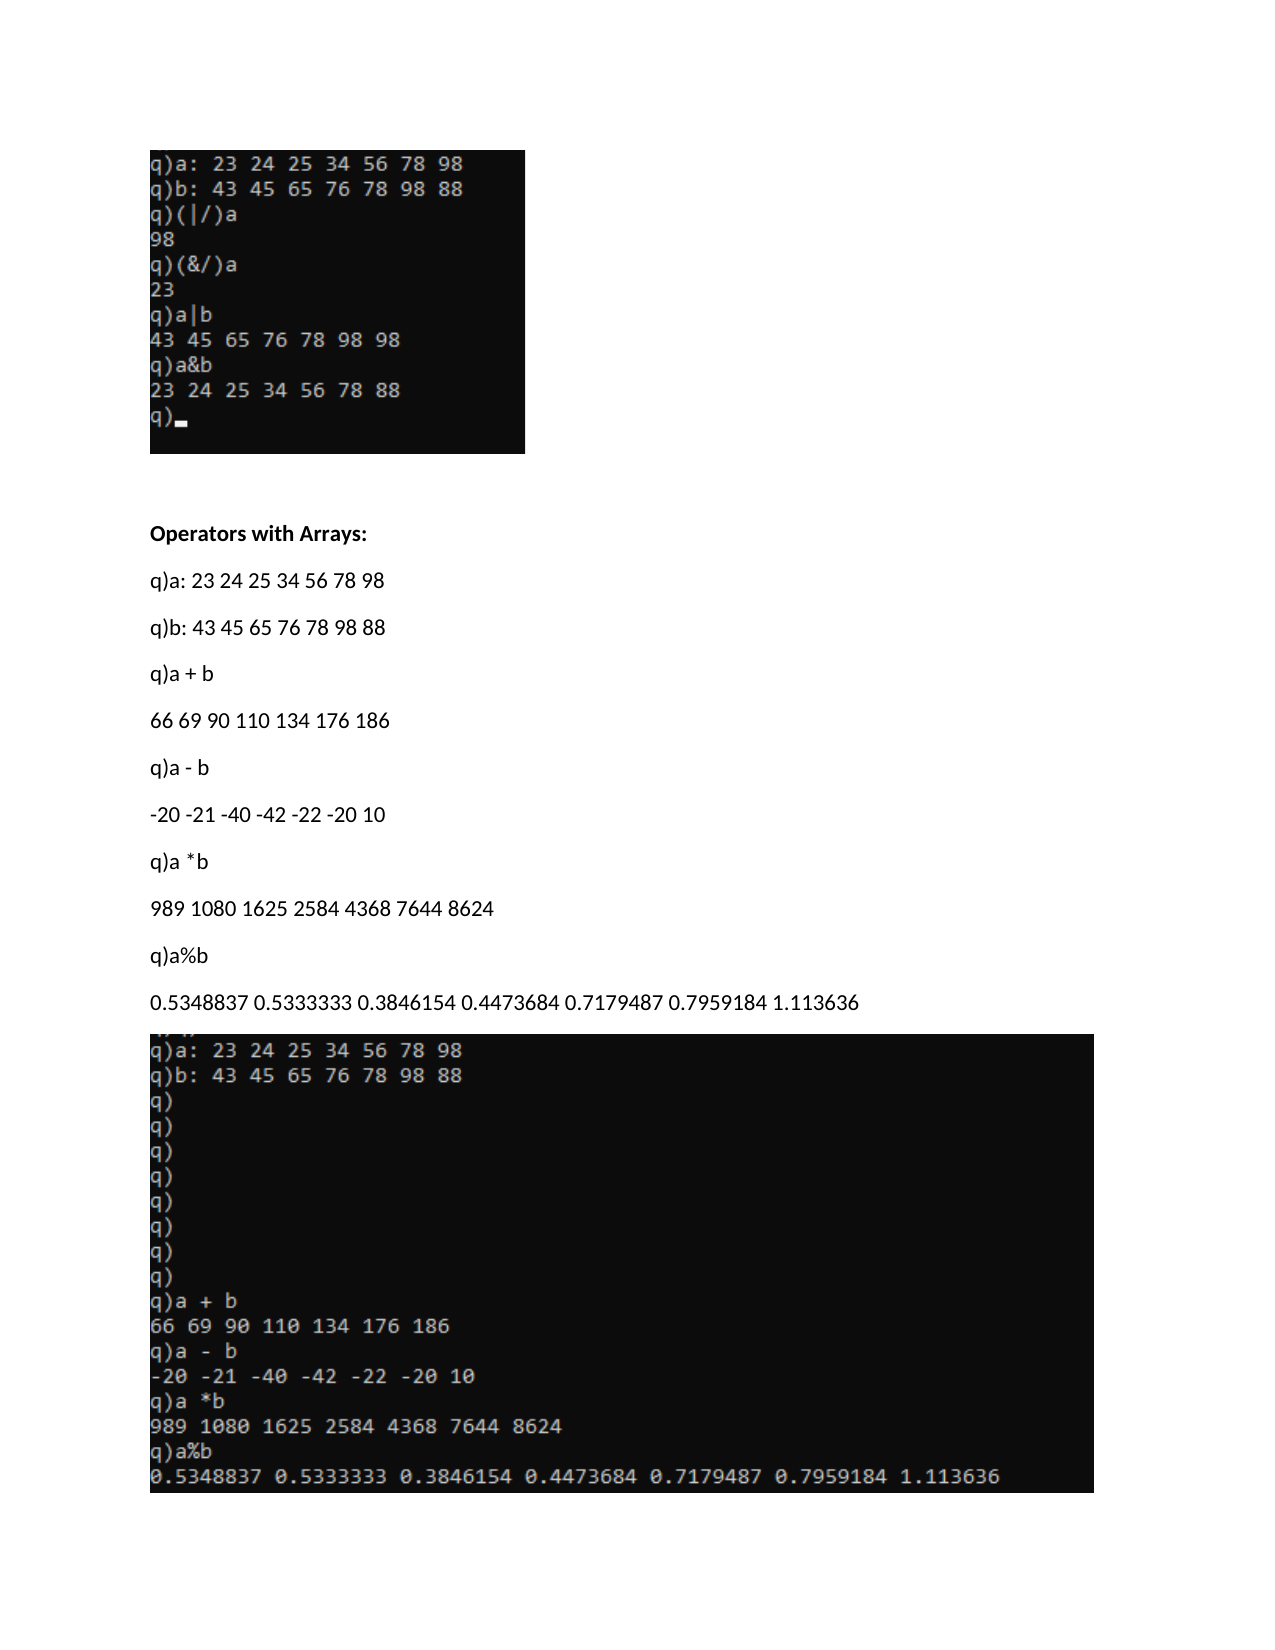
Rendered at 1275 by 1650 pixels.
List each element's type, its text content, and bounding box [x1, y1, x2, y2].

picture [150, 150, 525, 454]
text q)a + b [150, 659, 1125, 688]
text 0.5348837 0.5333333 0.3846154 0.4473684 0.7179487 0.7959184 1.113636 [150, 988, 1125, 1016]
text q)a *b [150, 847, 1125, 875]
text q)b: 43 45 65 76 78 98 88 [150, 613, 1125, 641]
text q)a: 23 24 25 34 56 78 98 [150, 566, 1125, 594]
text Operators with Arrays: [150, 519, 1125, 547]
text 66 69 90 110 134 176 186 [150, 706, 1125, 734]
text -20 -21 -40 -42 -22 -20 10 [150, 800, 1125, 828]
text 989 1080 1625 2584 4368 7644 8624 [150, 894, 1125, 922]
text q)a%b [150, 941, 1125, 969]
text q)a - b [150, 753, 1125, 781]
picture [150, 1034, 1094, 1493]
